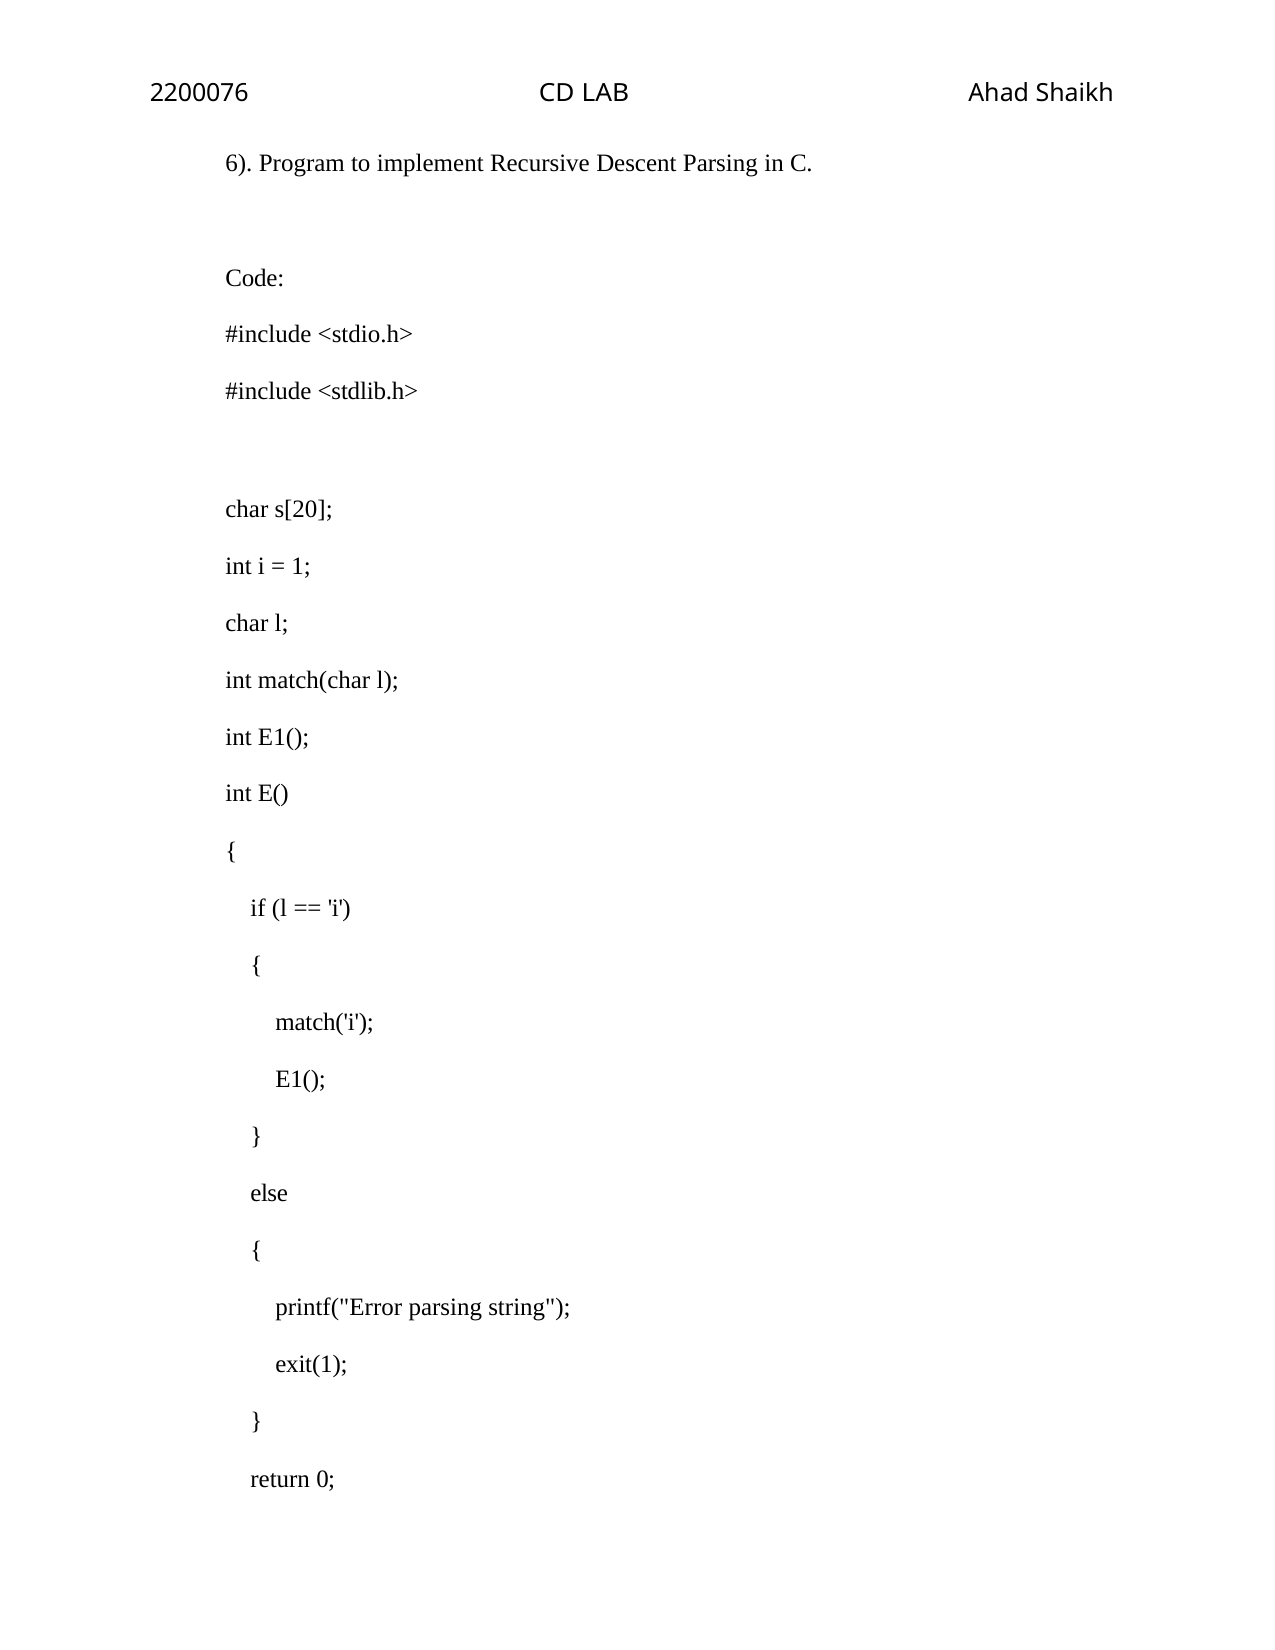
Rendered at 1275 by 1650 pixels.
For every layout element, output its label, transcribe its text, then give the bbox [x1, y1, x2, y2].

text { [250, 950, 1237, 978]
text if (l == 'i') [250, 893, 1237, 922]
text else [250, 1178, 1237, 1207]
text int match(char l); int E1(); [225, 665, 415, 750]
text { [225, 836, 1237, 864]
text int E() [225, 778, 1237, 807]
text printf("Error parsing string"); exit(1); [275, 1292, 605, 1378]
text #include <stdio.h> #include <stdlib.h> [225, 319, 433, 405]
text } [250, 1406, 1237, 1435]
text char s[20]; int i = 1; char l; [225, 494, 333, 637]
text 6). Program to implement Recursive Descent Parsing in C. [225, 148, 1237, 177]
text } [250, 1121, 1237, 1150]
text Code: [225, 263, 1237, 292]
text return 0; [250, 1464, 1237, 1492]
text { [250, 1235, 1237, 1264]
text match('i'); E1(); [275, 1007, 376, 1093]
